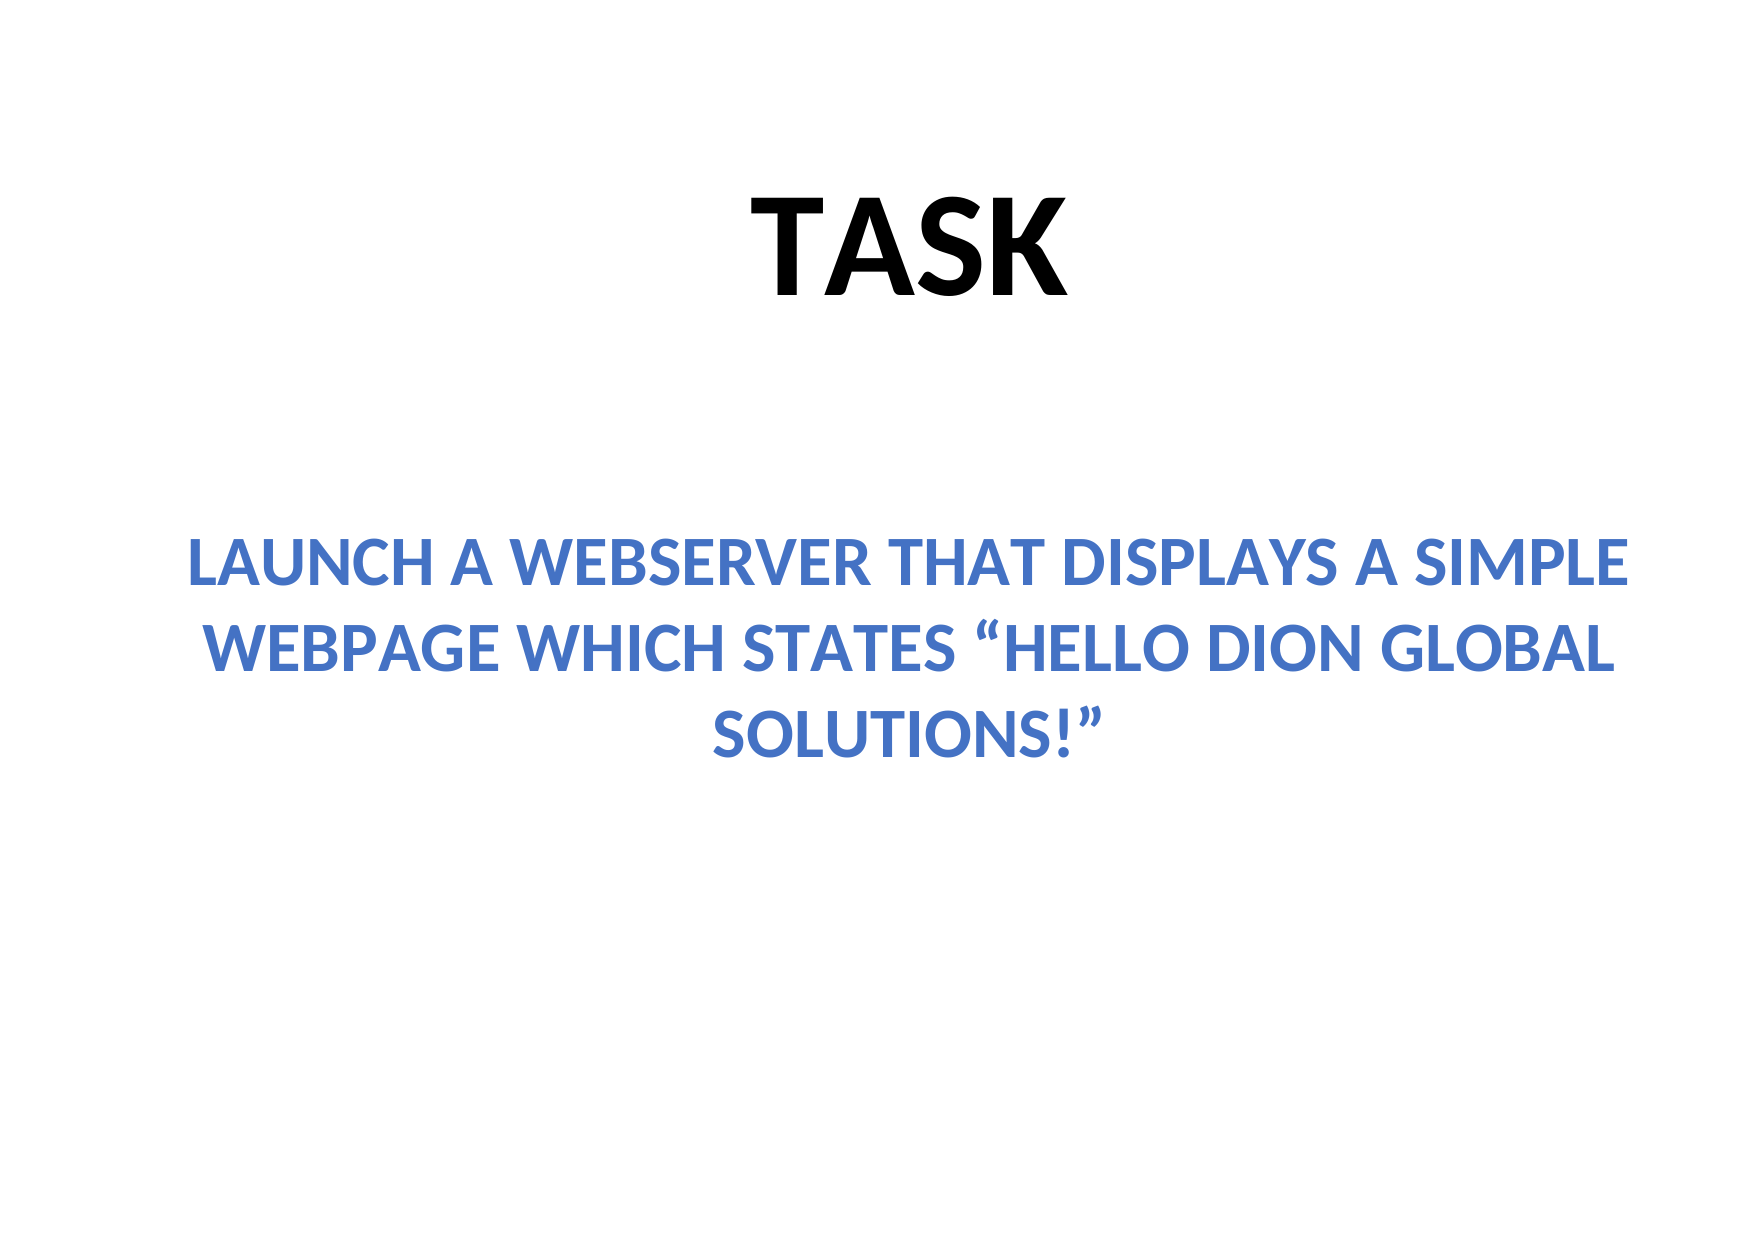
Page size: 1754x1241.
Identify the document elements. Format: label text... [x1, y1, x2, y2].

text launch a webserver that displays a simple [150, 516, 1668, 603]
text webpage which states “Hello Dion Global Solutions!” [150, 603, 1668, 776]
text TASK [150, 150, 1668, 333]
